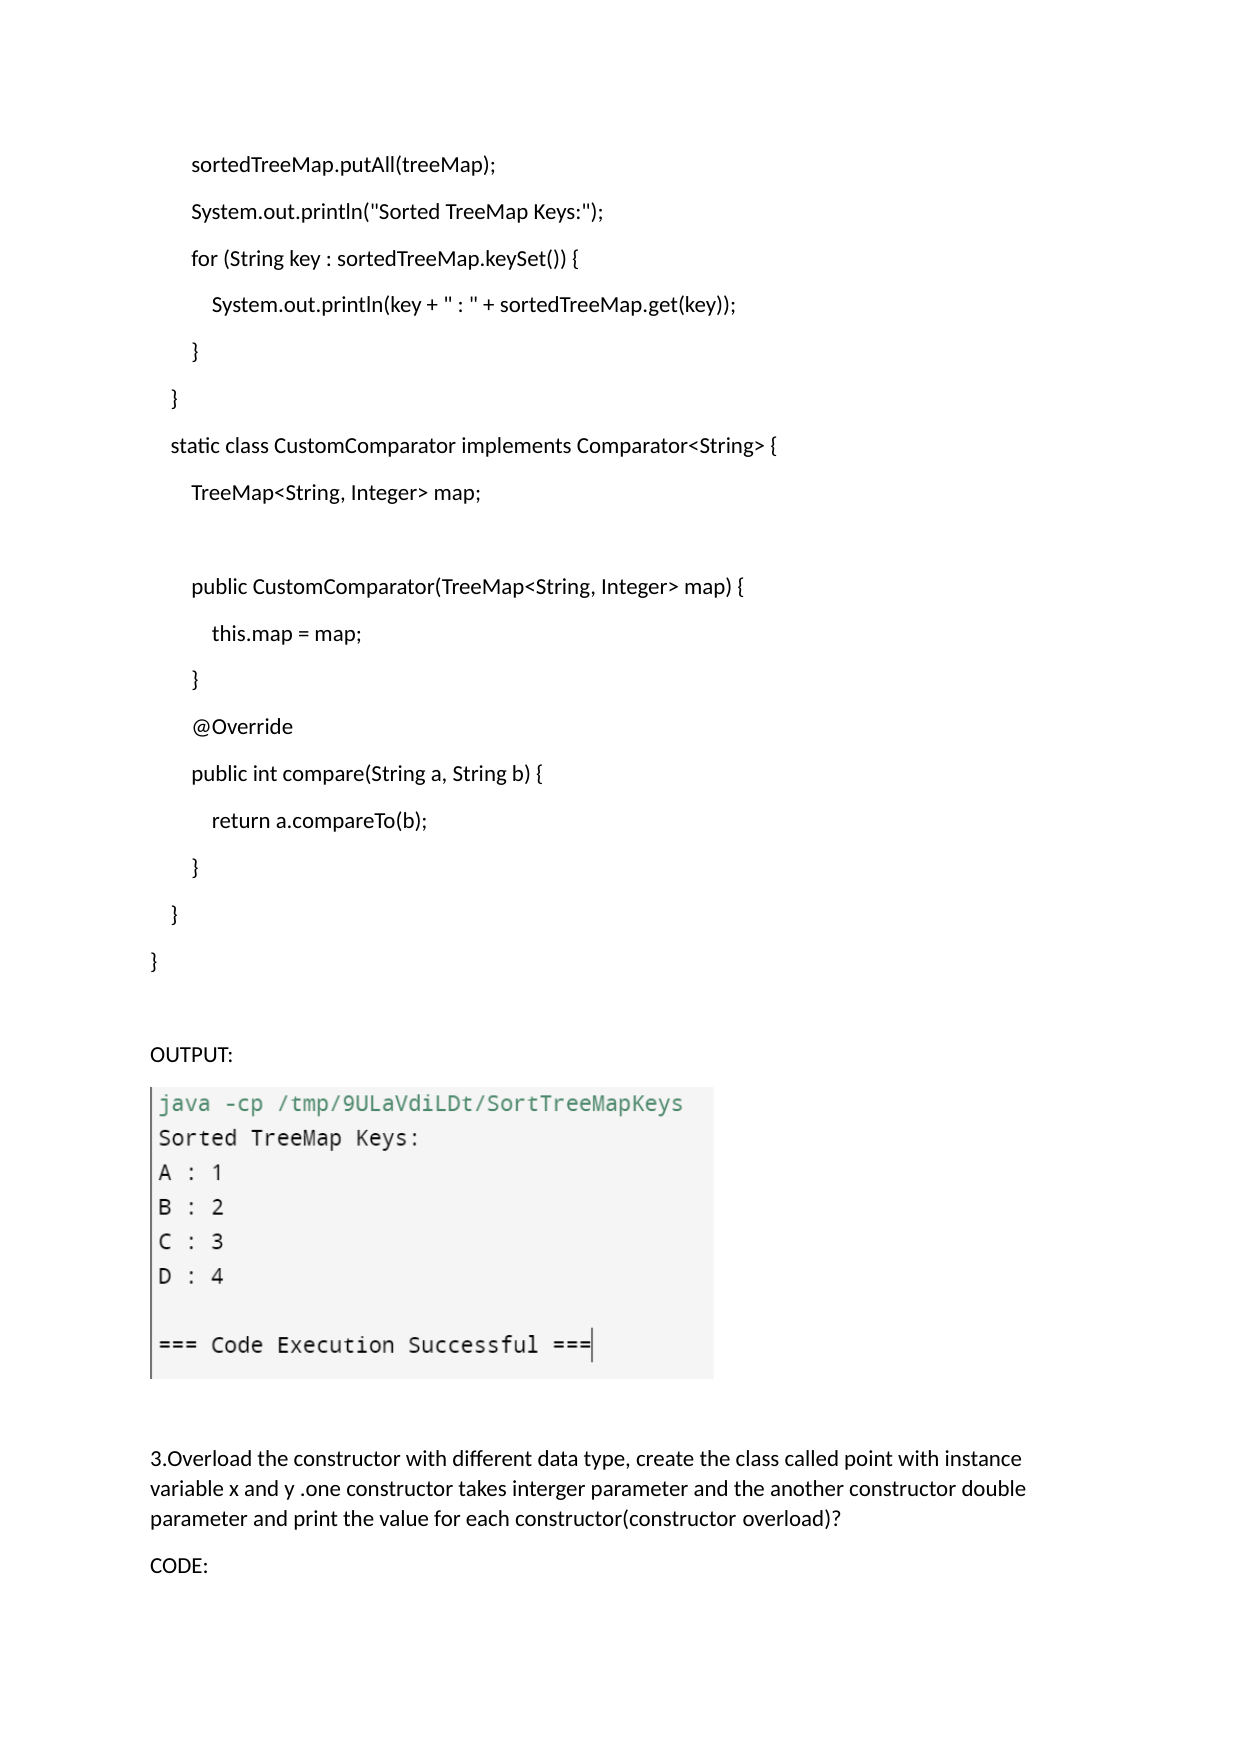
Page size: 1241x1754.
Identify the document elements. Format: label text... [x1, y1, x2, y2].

text public CustomComparator(TreeMap<String, Integer> map) { [150, 572, 1090, 600]
text static class CustomComparator implements Comparator<String> { [150, 431, 1090, 459]
text } [150, 947, 1090, 975]
text for (String key : sortedTreeMap.keySet()) { [150, 244, 1090, 272]
text } [150, 666, 1090, 694]
text System.out.println(key + " : " + sortedTreeMap.get(key)); [150, 291, 1090, 319]
text public int compare(String a, String b) { [150, 759, 1090, 787]
text @Override [150, 712, 1090, 741]
text sortedTreeMap.putAll(treeMap); [150, 150, 1090, 178]
text OUTPUT: [150, 1041, 1090, 1069]
text this.map = map; [150, 619, 1090, 647]
text } [150, 853, 1090, 881]
text System.out.println("Sorted TreeMap Keys:"); [150, 197, 1090, 225]
text } [150, 384, 1090, 412]
text 3.Overload the constructor with different data type, create the class called point with instance variable x and y .one constructor takes interger parameter and the another constructor double parameter and print the value for each constructor(constructor overload)? [150, 1444, 1090, 1532]
text CODE: [150, 1551, 1090, 1579]
picture [150, 1087, 714, 1379]
text TreeMap<String, Integer> map; [150, 478, 1090, 506]
text } [150, 337, 1090, 366]
text } [150, 900, 1090, 928]
text return a.compareTo(b); [150, 806, 1090, 834]
